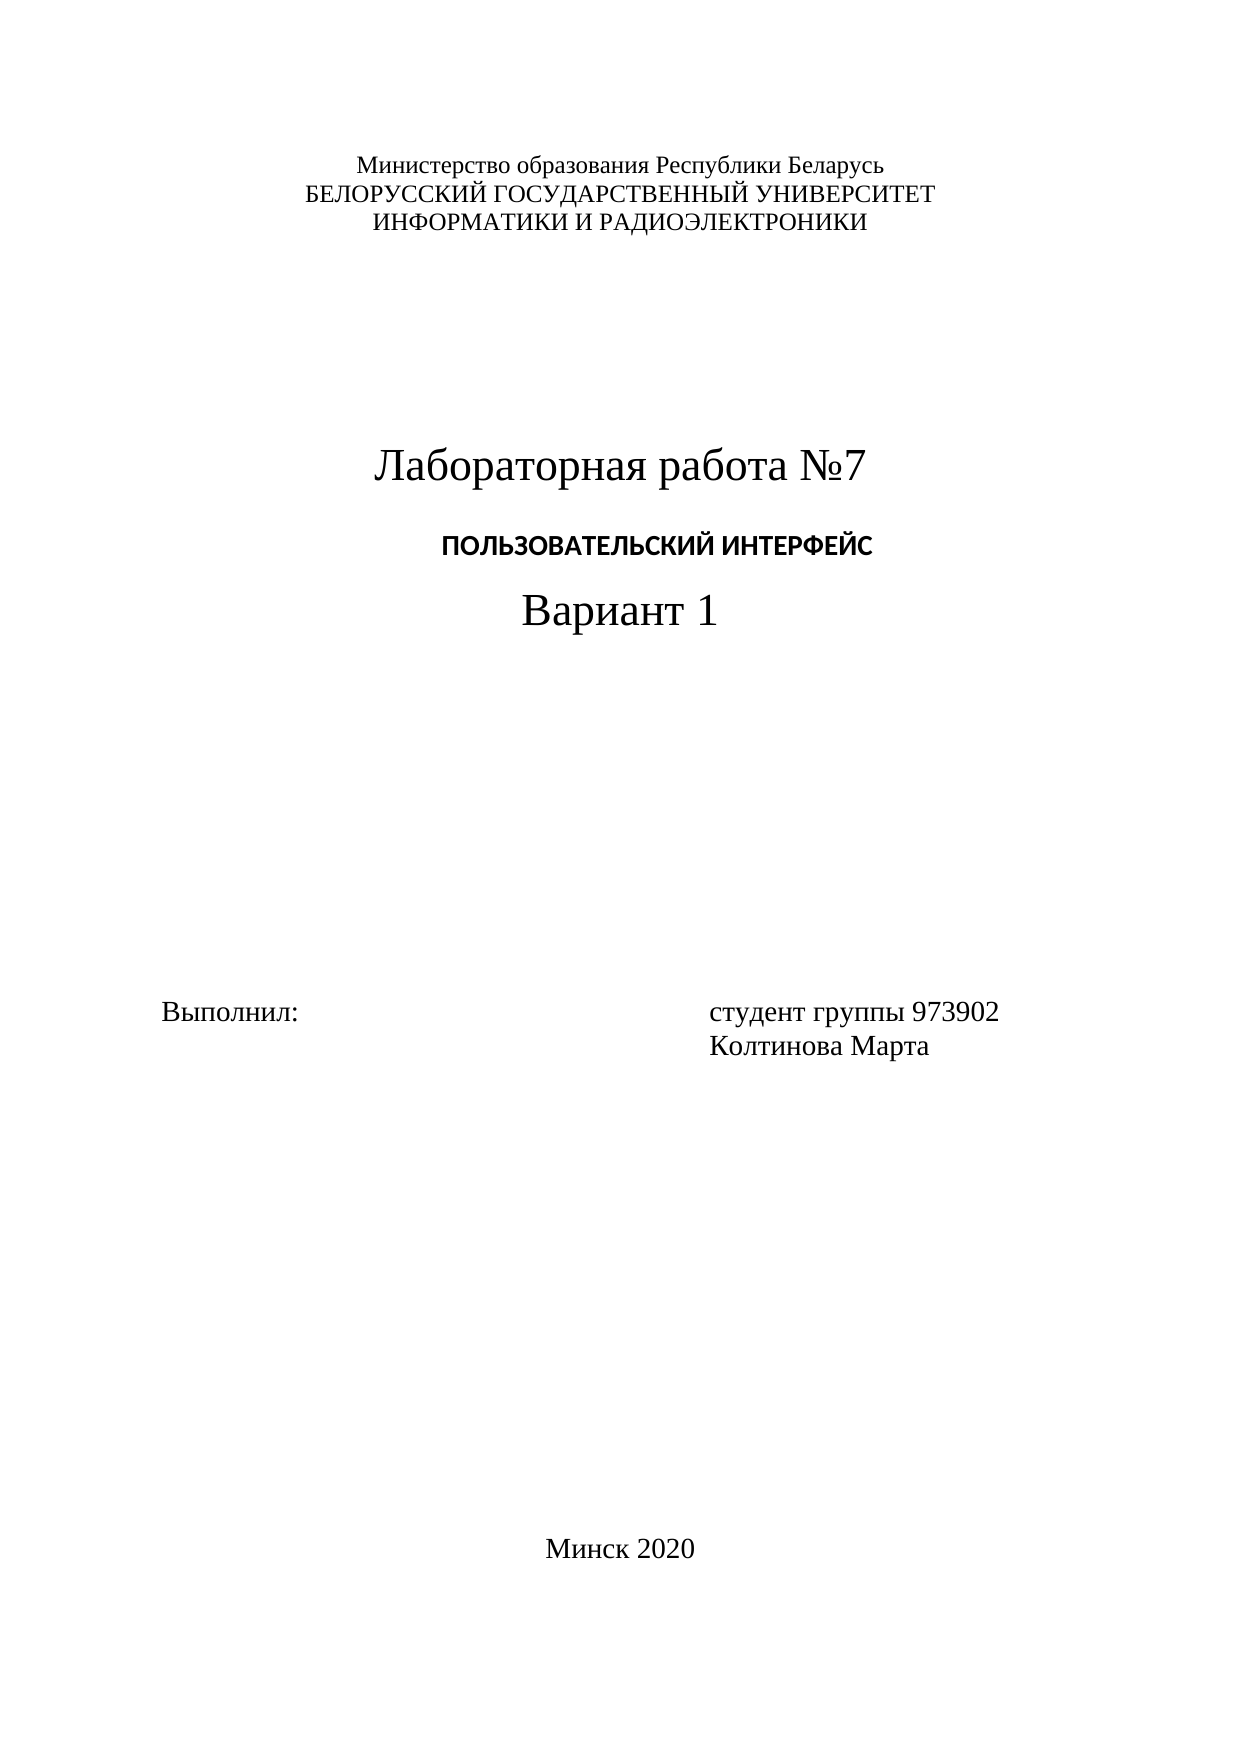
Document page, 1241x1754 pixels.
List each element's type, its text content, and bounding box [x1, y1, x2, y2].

text ИНФОРМАТИКИ И РАДИОЭЛЕКТРОНИКИ [150, 207, 1090, 236]
text ПОЛЬЗОВАТЕЛЬСКИЙ ИНТЕРФЕЙС [150, 527, 1090, 563]
table_header студент группы 973902 Колтинова Марта [698, 693, 1090, 1095]
text Министерство образования Республики Беларусь [150, 150, 1090, 179]
text Вариант 1 [150, 582, 1090, 635]
table_header Выполнил: [150, 693, 698, 1095]
text Лабораторная работа №7 [150, 437, 1090, 490]
text Минск 2020 [150, 1531, 1090, 1564]
text БЕЛОРУССКИЙ ГОСУДАРСТВЕННЫЙ УНИВЕРСИТЕТ [150, 179, 1090, 207]
